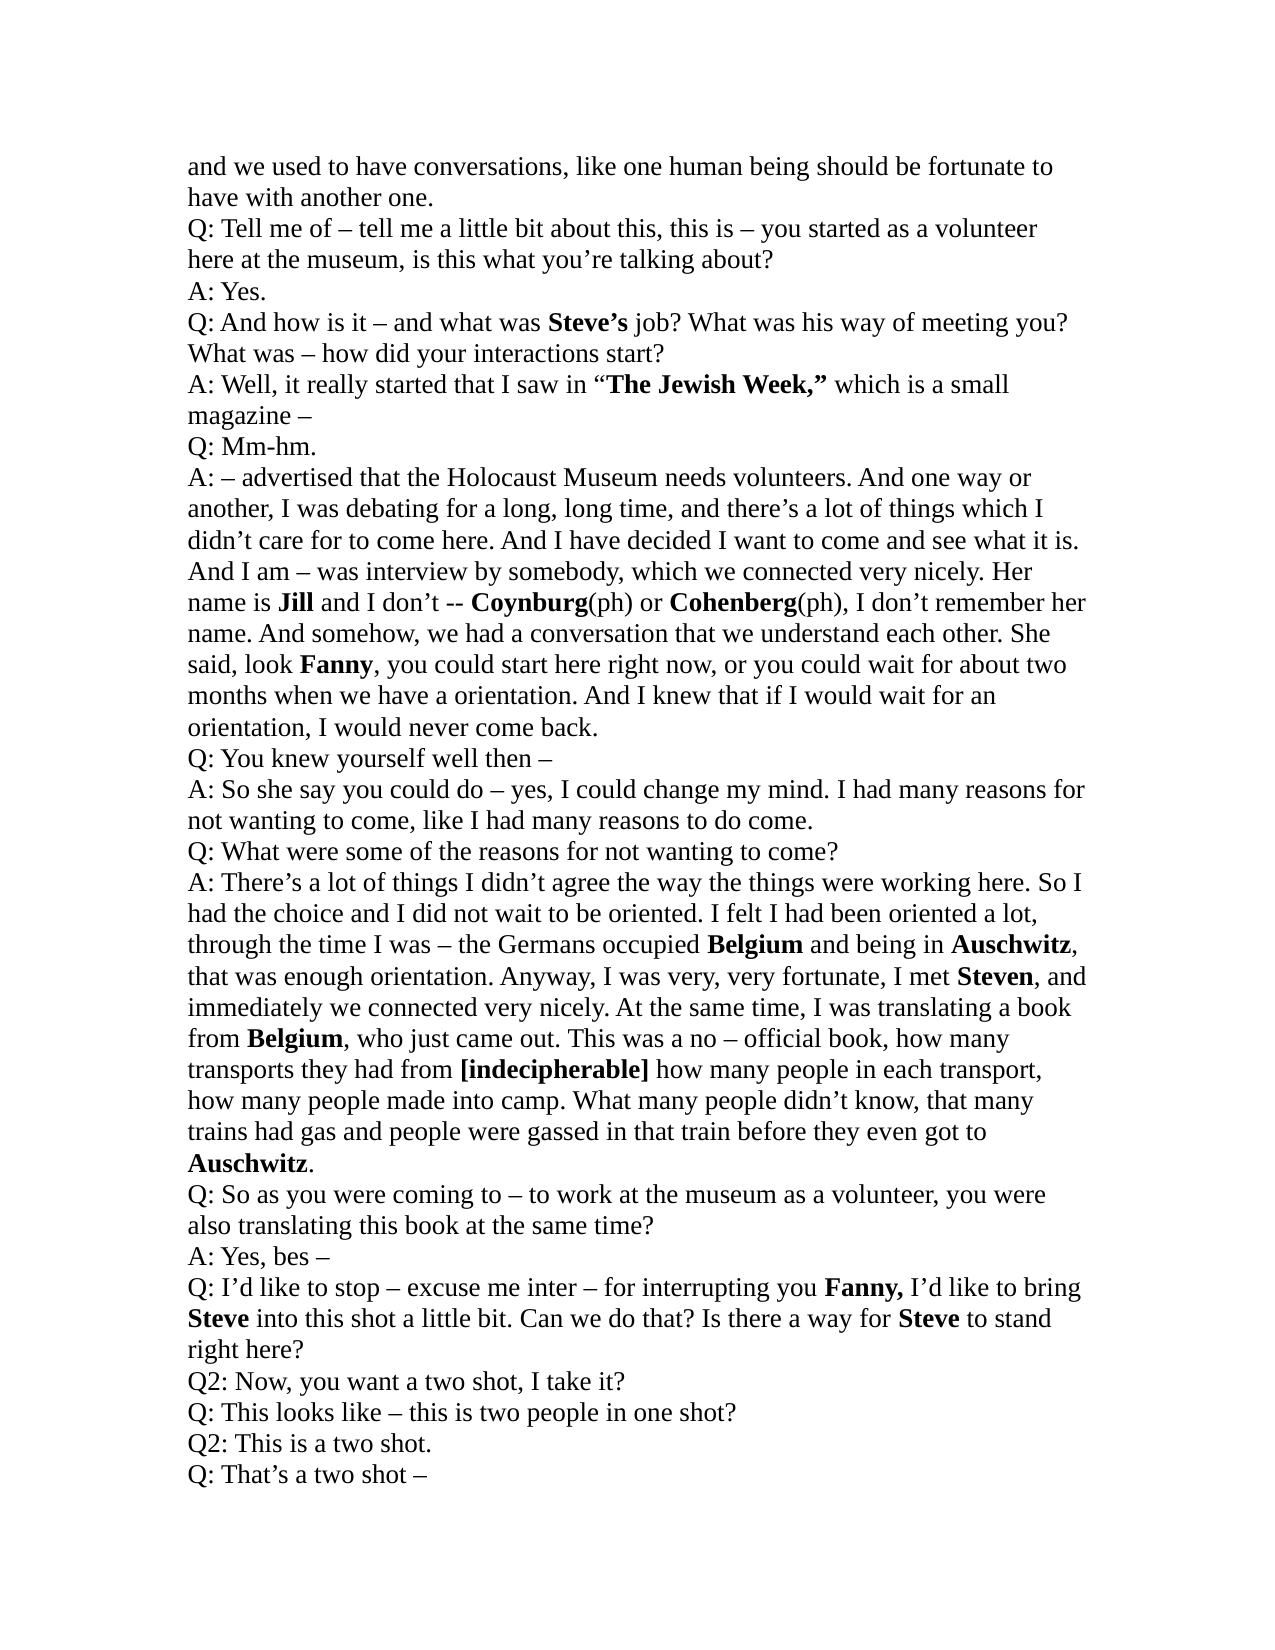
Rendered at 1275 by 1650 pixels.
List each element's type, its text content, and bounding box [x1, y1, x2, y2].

text A: Yes, bes – [187, 1240, 1087, 1271]
text A: – advertised that the Holocaust Museum needs volunteers. And one way or another, I was debating for a long, long time, and there’s a lot of things which I didn’t care for to come here. And I have decided I want to come and see what it is. And I am – was interview by somebody, which we connected very nicely. Her name is Jill and I don’t -- Coynburg(ph) or Cohenberg(ph), I don’t remember her name. And somehow, we had a conversation that we understand each other. She said, look Fanny, you could start here right now, or you could wait for about two months when we have a orientation. And I knew that if I would wait for an orientation, I would never come back. [187, 461, 1087, 742]
text Q: That’s a two shot – [187, 1458, 1087, 1489]
text Q: So as you were coming to – to work at the museum as a volunteer, you were also translating this book at the same time? [187, 1178, 1087, 1240]
text Q: You knew yourself well then – [187, 742, 1087, 773]
text Q: What were some of the reasons for not wanting to come? [187, 835, 1087, 866]
text Q2: Now, you want a two shot, I take it? [187, 1365, 1087, 1396]
text Q: I’d like to stop – excuse me inter – for interrupting you Fanny, I’d like to bring Steve into this shot a little bit. Can we do that? Is there a way for Steve to stand right here? [187, 1271, 1087, 1365]
text A: So she say you could do – yes, I could change my mind. I had many reasons for not wanting to come, like I had many reasons to do come. [187, 773, 1087, 835]
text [187, 150, 1087, 212]
text A: Yes. [187, 274, 1087, 306]
text A: There’s a lot of things I didn’t agree the way the things were working here. So I had the choice and I did not wait to be oriented. I felt I had been oriented a lot, through the time I was – the Germans occupied Belgium and being in Auschwitz, that was enough orientation. Anyway, I was very, very fortunate, I met Steven, and immediately we connected very nicely. At the same time, I was translating a book from Belgium, who just came out. This was a no – official book, how many transports they had from [indecipherable] how many people in each transport, how many people made into camp. What many people didn’t know, that many trains had gas and people were gassed in that train before they even got to Auschwitz. [187, 866, 1087, 1178]
text A: Well, it really started that I saw in “The Jewish Week,” which is a small magazine – [187, 368, 1087, 430]
text Q: Mm-hm. [187, 430, 1087, 461]
text Q2: This is a two shot. [187, 1427, 1087, 1458]
text Q: And how is it – and what was Steve’s job? What was his way of meeting you? What was – how did your interactions start? [187, 306, 1087, 368]
text Q: This looks like – this is two people in one shot? [187, 1396, 1087, 1427]
text Q: Tell me of – tell me a little bit about this, this is – you started as a volunteer here at the museum, is this what you’re talking about? [187, 212, 1087, 274]
